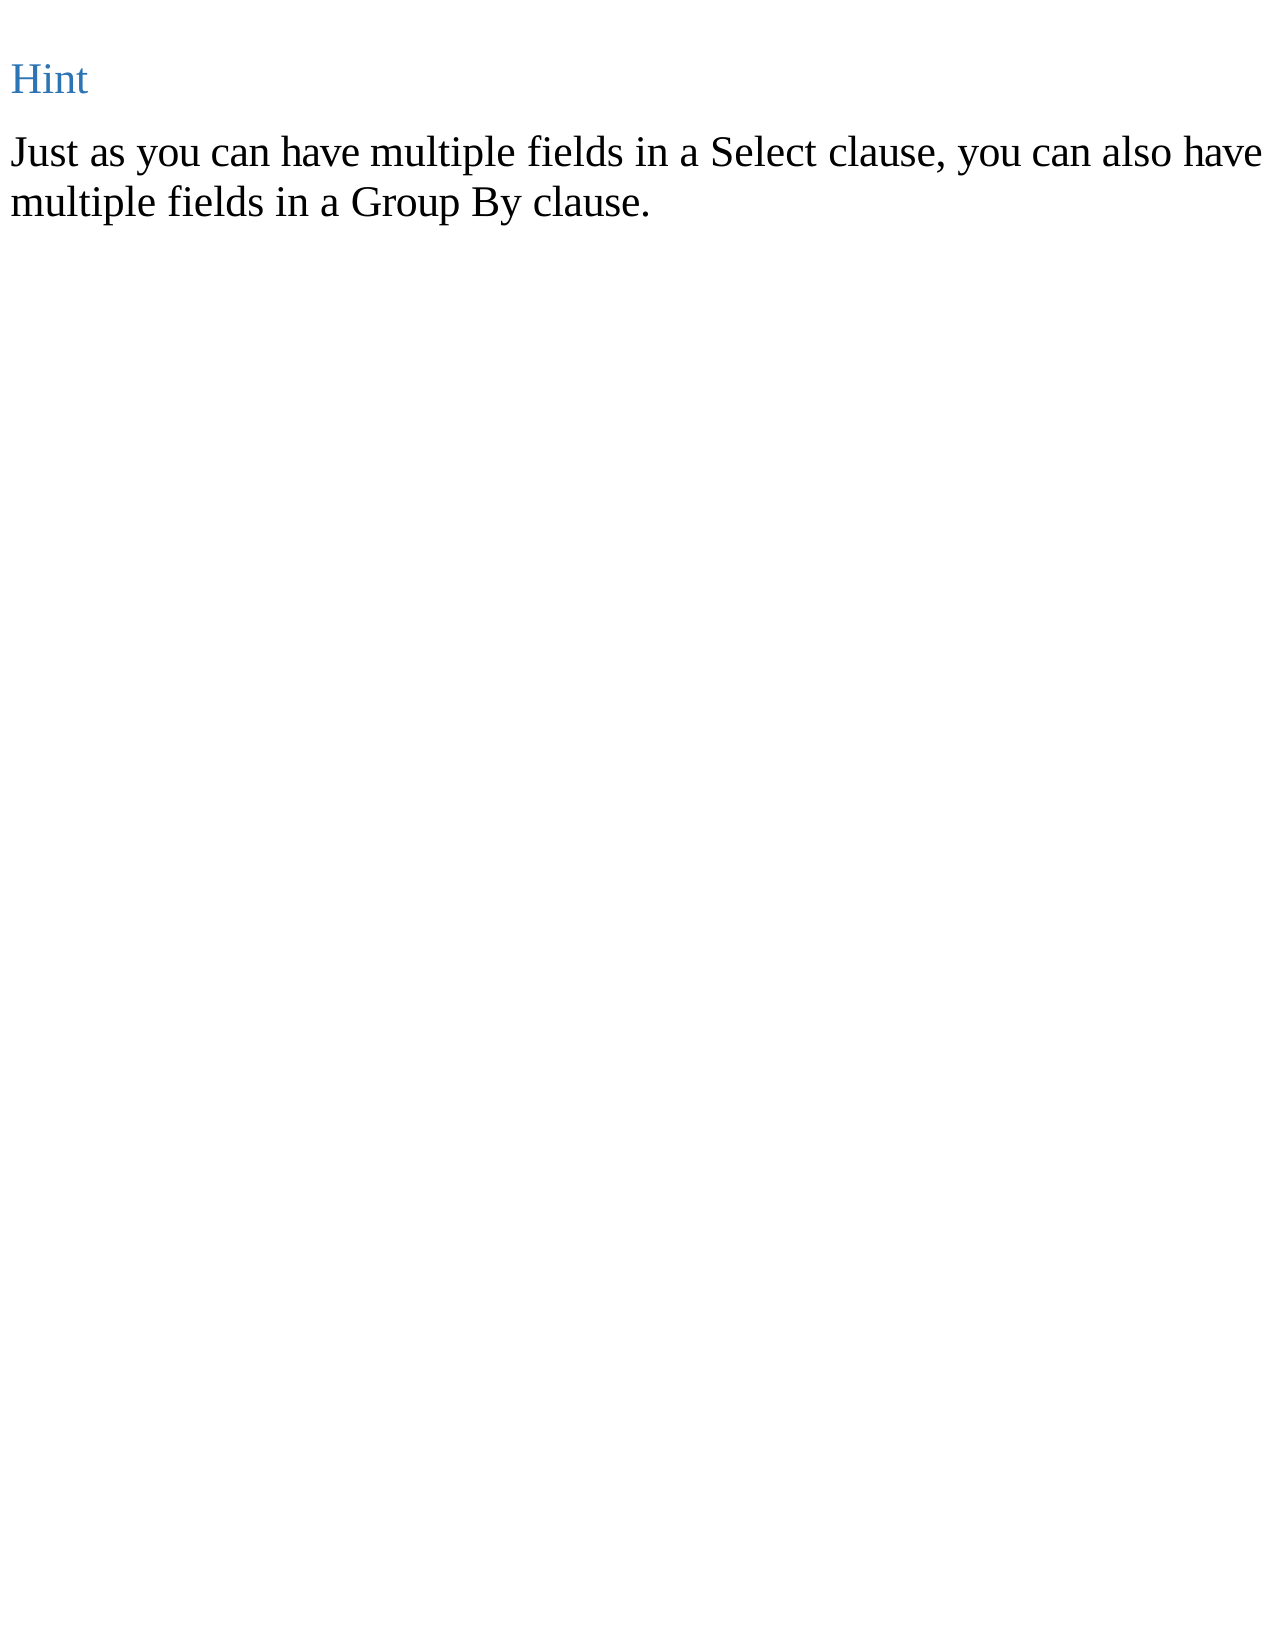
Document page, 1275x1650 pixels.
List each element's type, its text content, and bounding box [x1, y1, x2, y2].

text Just as you can have multiple fields in a Select clause, you can also have multiple fields in a Group By clause. [10, 125, 1275, 226]
